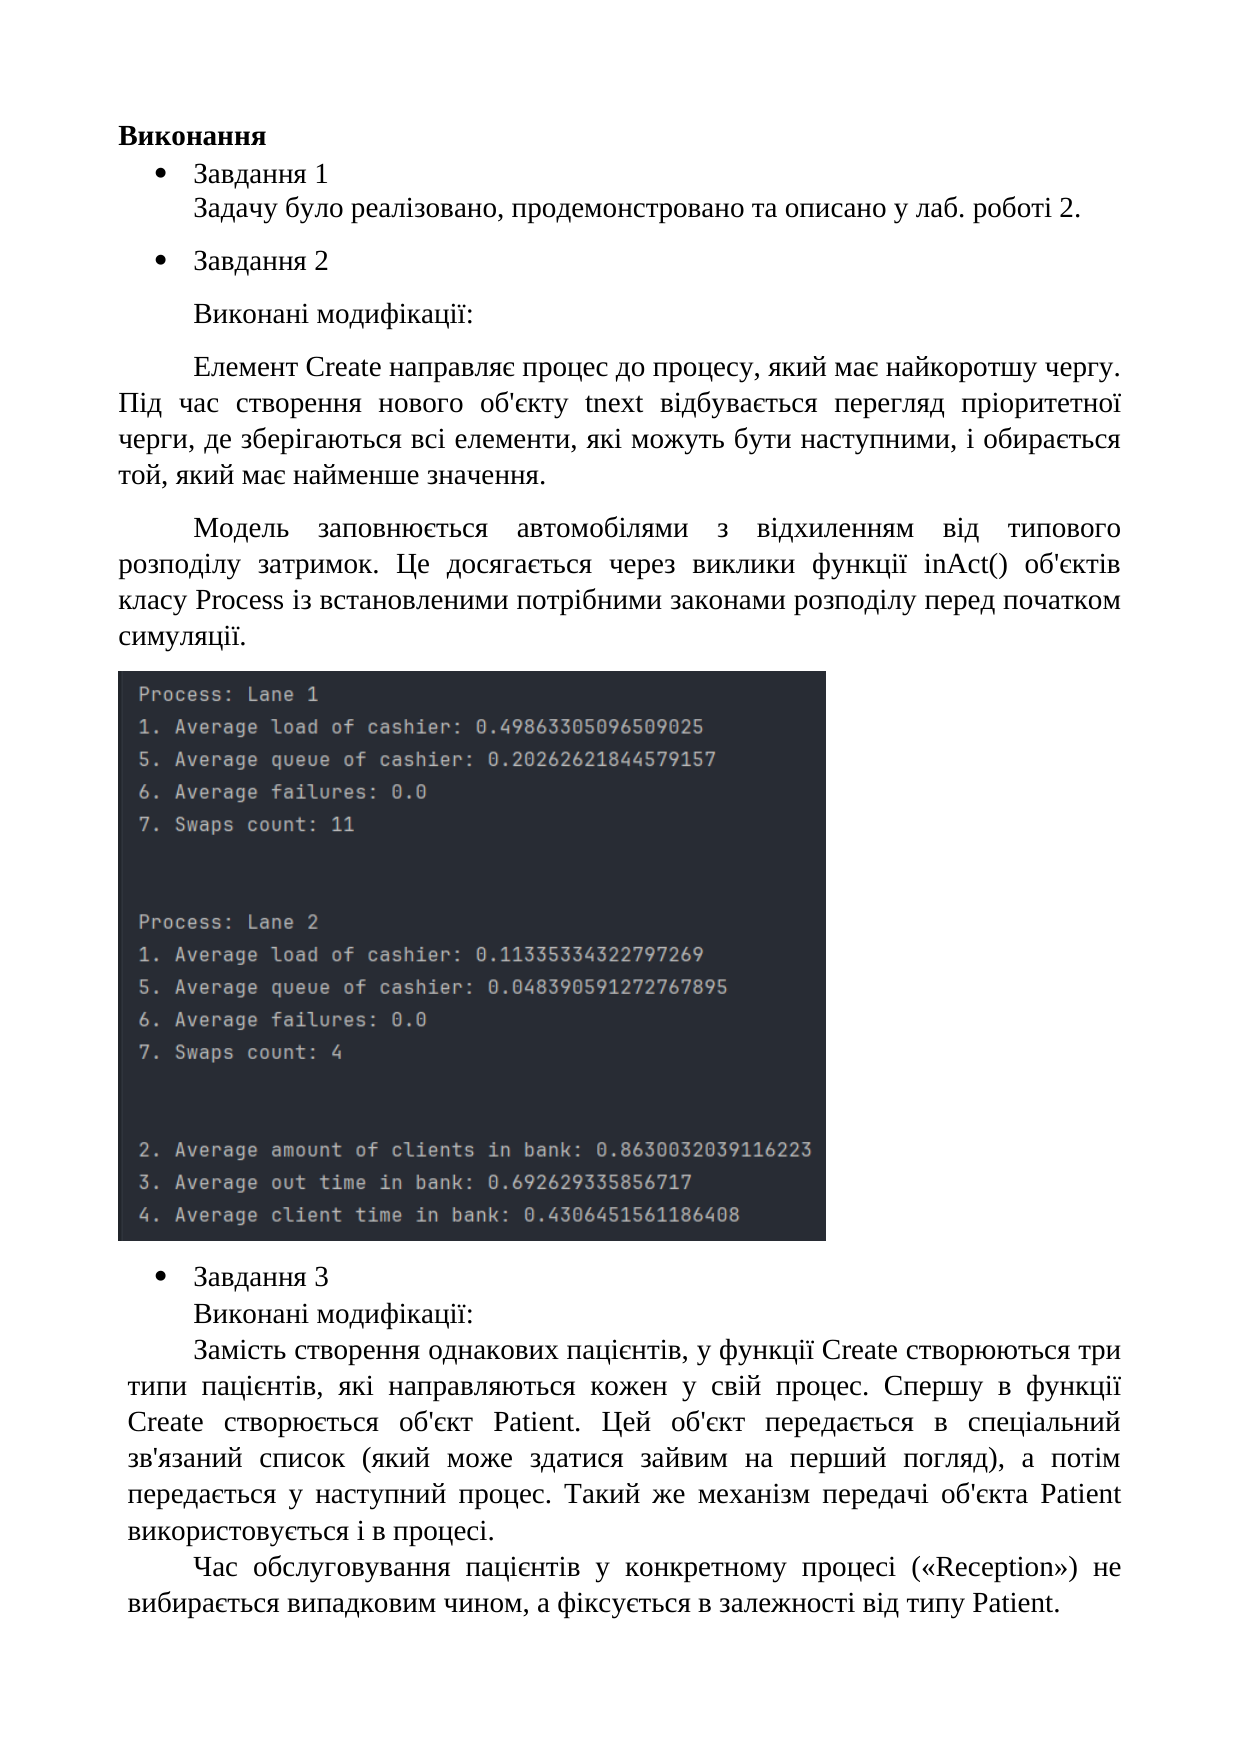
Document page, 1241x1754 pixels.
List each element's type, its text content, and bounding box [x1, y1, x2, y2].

list Замість створення однакових пацієнтів, у функції Create створюються три типи пацієнтів, які направляються кожен у свій процес. Спершу в функції Create створюється об'єкт Patient. Цей об'єкт передається в спеціальний зв'язаний список (який може здатися зайвим на перший погляд), а потім передається у наступний процес. Такий же механізм передачі об'єкта Patient використовується і в процесі. [127, 1332, 1122, 1546]
text Задачу було реалізовано, продемонстровано та описано у лаб. роботі 2. [193, 190, 1122, 224]
list Час обслуговування пацієнтів у конкретному процесі («Reception») не вибирається випадковим чином, а фіксується в залежності від типу Patient. [127, 1549, 1122, 1618]
list Завдання 2 [156, 243, 1122, 277]
list Завдання 1 [156, 157, 1122, 190]
text Виконання [118, 118, 1122, 152]
text Модель заповнюється автомобілями з відхиленням від типового розподілу затримок. Це досягається через виклики функції inAct() об'єктів класу Process із встановленими потрібними законами розподілу перед початком симуляції. [118, 510, 1122, 652]
list Завдання 3 [156, 1259, 1122, 1293]
text Виконані модифікації: [193, 296, 1122, 329]
text Елемент Create направляє процес до процесу, який має найкоротшу чергу. Під час створення нового об'єкту tnext відбувається перегляд пріоритетної черги, де зберігаються всі елементи, які можуть бути наступними, і обирається той, який має найменше значення. [118, 349, 1122, 491]
list Виконані модифікації: [193, 1296, 1122, 1329]
picture [118, 671, 826, 1241]
